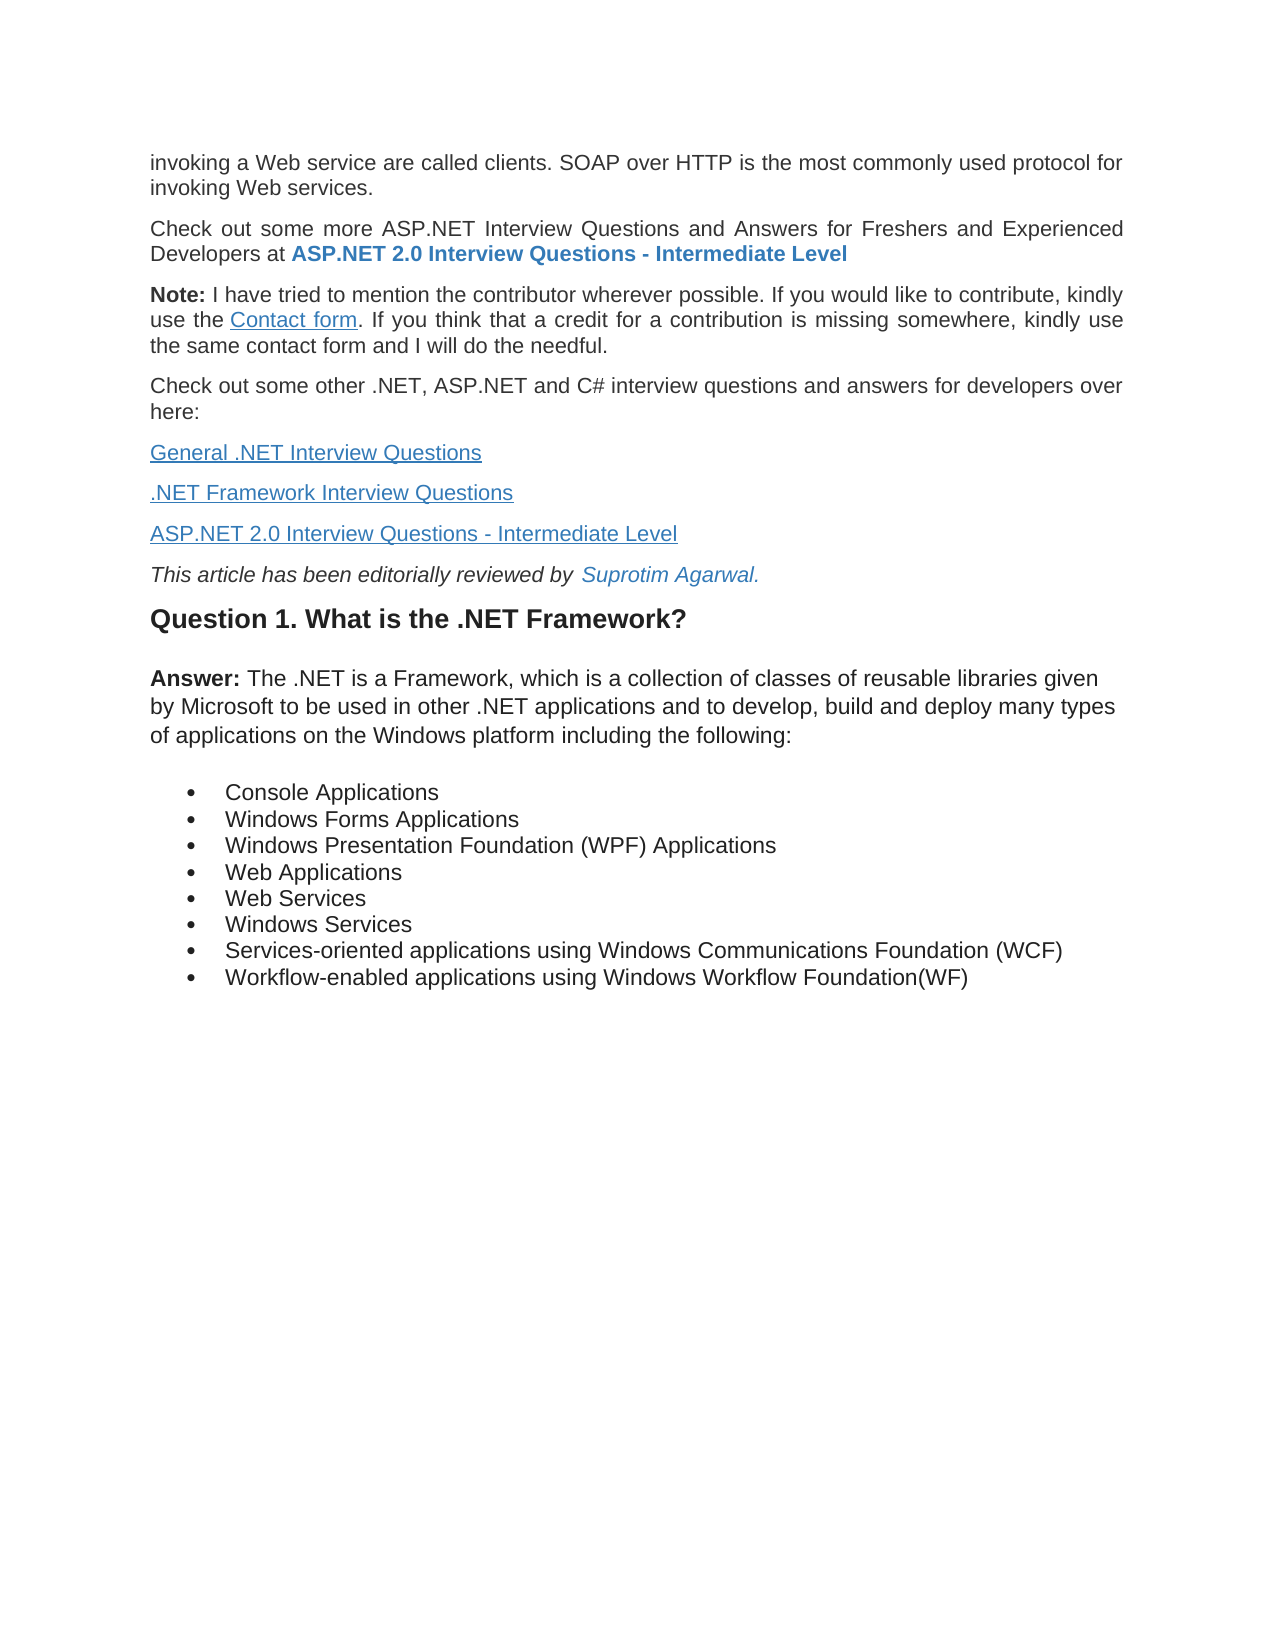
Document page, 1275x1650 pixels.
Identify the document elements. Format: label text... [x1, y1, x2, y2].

text .NET Framework Interview Questions [150, 480, 1125, 505]
text Note: I have tried to mention the contributor wherever possible. If you would like to contribute, kindly use the Contact form. If you think that a credit for a contribution is missing somewhere, kindly use the same contact form and I will do the needful. [150, 282, 1125, 358]
text Check out some more ASP.NET Interview Questions and Answers for Freshers and Experienced Developers at ASP.NET 2.0 Interview Questions - Intermediate Level [150, 216, 1125, 266]
text Answer: The .NET is a Framework, which is a collection of classes of reusable libraries given by Microsoft to be used in other .NET applications and to develop, build and deploy many types of applications on the Windows platform including the following: [150, 636, 1125, 748]
text ASP.NET 2.0 Interview Questions - Intermediate Level [150, 521, 1125, 546]
text Check out some other .NET, ASP.NET and C# interview questions and answers for developers over here: [150, 373, 1125, 424]
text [150, 150, 1125, 200]
list Console Applications [187, 779, 1125, 806]
list Windows Forms Applications [187, 806, 1125, 832]
list Web Services [187, 885, 1125, 911]
list Workflow-enabled applications using Windows Workflow Foundation(WF) [187, 964, 1125, 990]
subtitle Question 1. What is the .NET Framework? [150, 603, 1125, 634]
list Services-oriented applications using Windows Communications Foundation (WCF) [187, 937, 1125, 964]
text General .NET Interview Questions [150, 439, 1125, 464]
text This article has been editorially reviewed by Suprotim Agarwal. [150, 562, 1125, 587]
list Windows Services [187, 911, 1125, 937]
list Web Applications [187, 858, 1125, 885]
list Windows Presentation Foundation (WPF) Applications [187, 832, 1125, 858]
